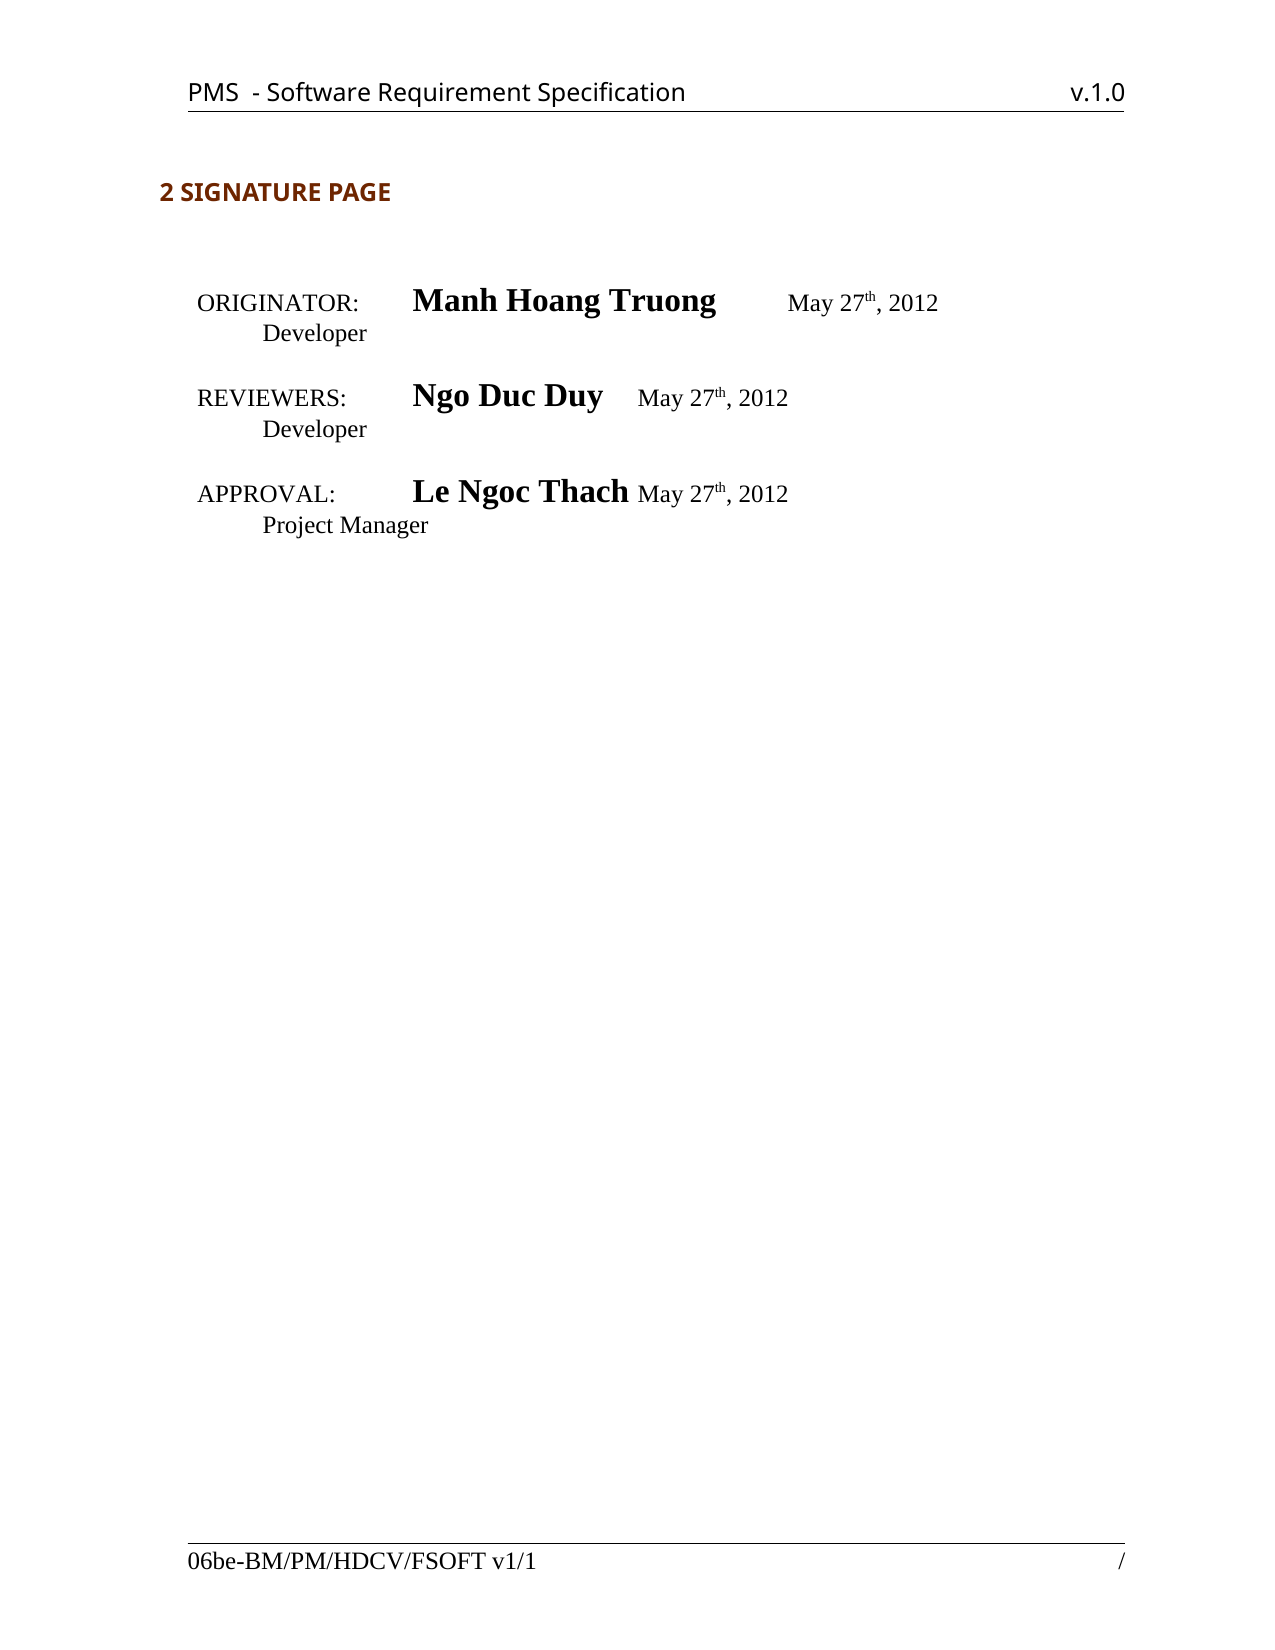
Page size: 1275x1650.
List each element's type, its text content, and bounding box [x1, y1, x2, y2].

text Project Manager [197, 510, 1125, 538]
text Developer [197, 318, 1125, 347]
text Developer [197, 414, 1125, 443]
text ORIGINATOR: Manh Hoang Truong May 27th, 2012 [197, 280, 1125, 318]
text REVIEWERS: Ngo Duc Duy May 27th, 2012 [197, 376, 1125, 414]
text APPROVAL: Le Ngoc Thach May 27th, 2012 [197, 471, 1125, 510]
subtitle 2 SIGNATURE [159, 175, 1125, 209]
